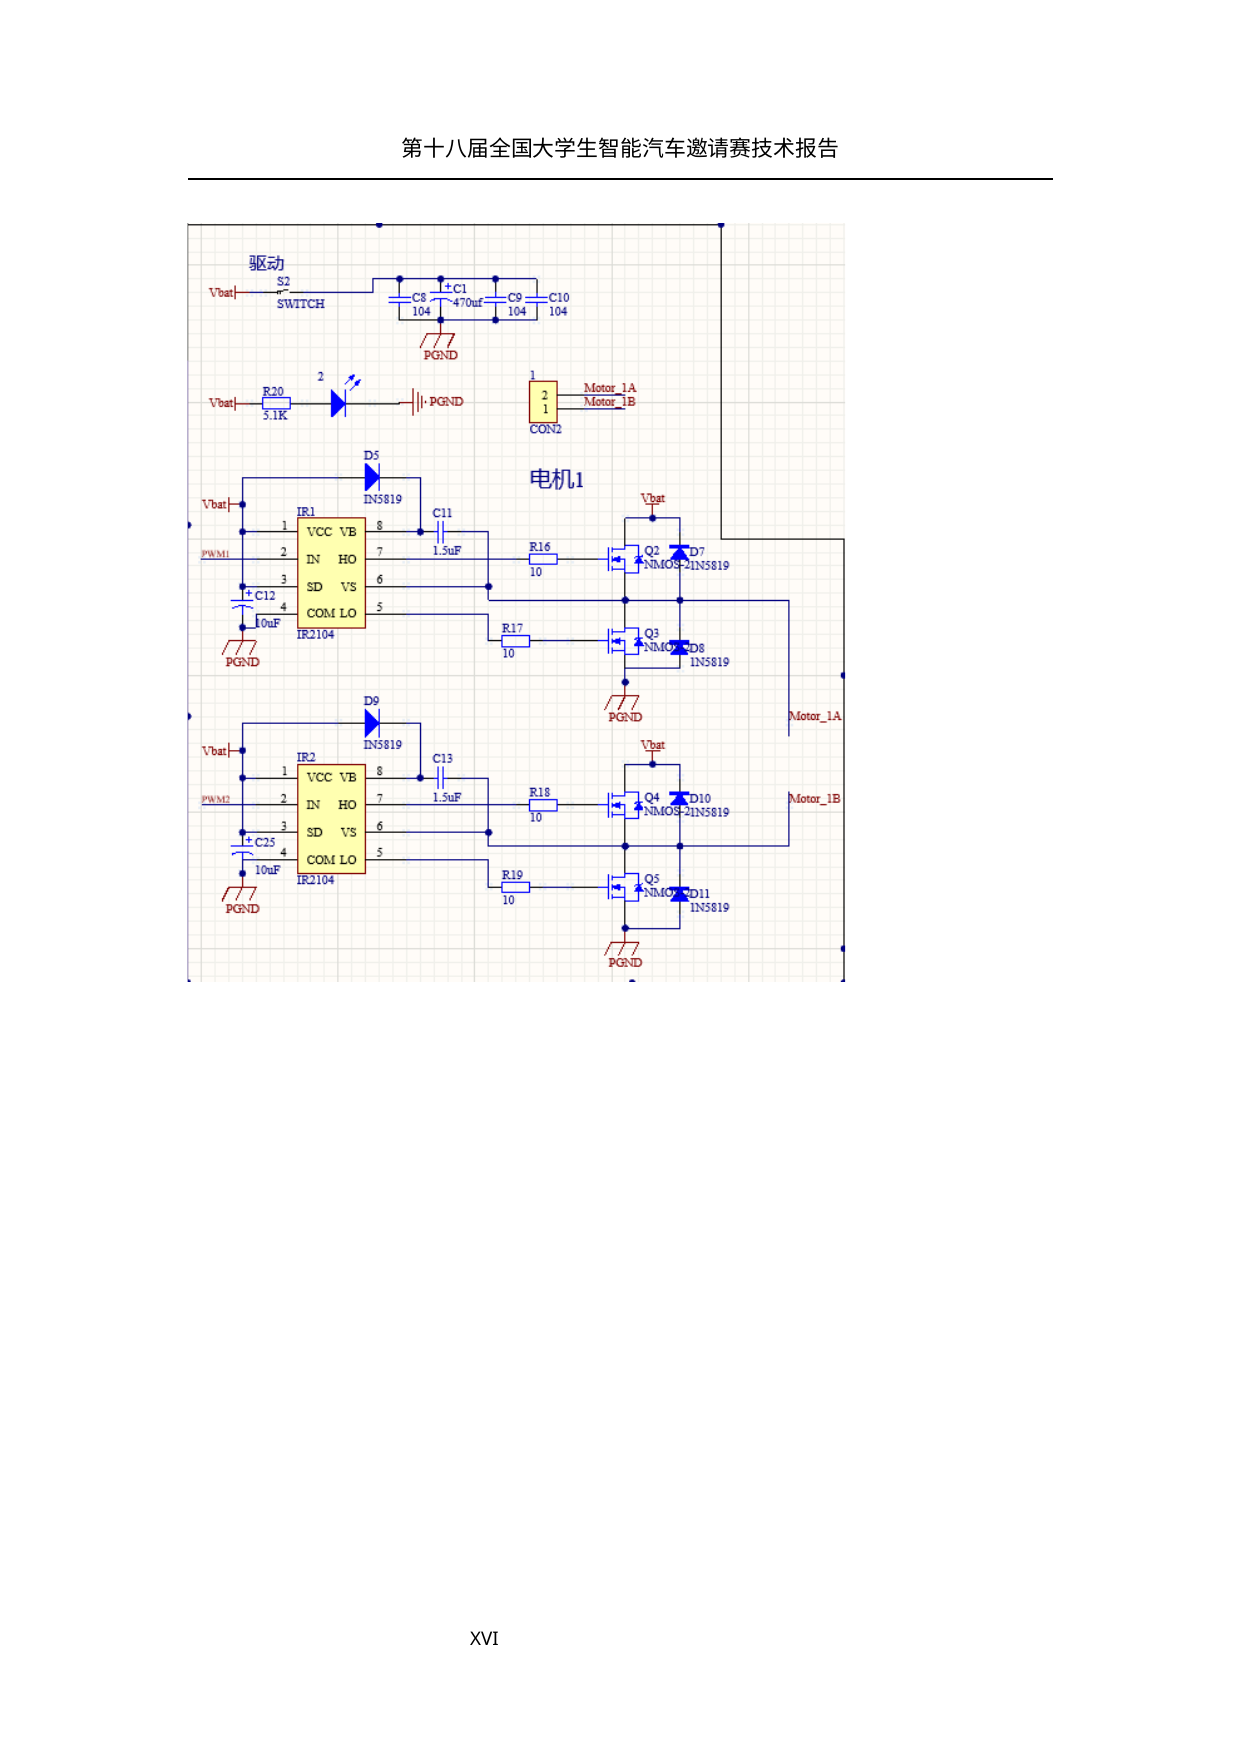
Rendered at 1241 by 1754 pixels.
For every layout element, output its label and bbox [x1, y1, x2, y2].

picture [187, 223, 846, 982]
text [187, 224, 1053, 1004]
